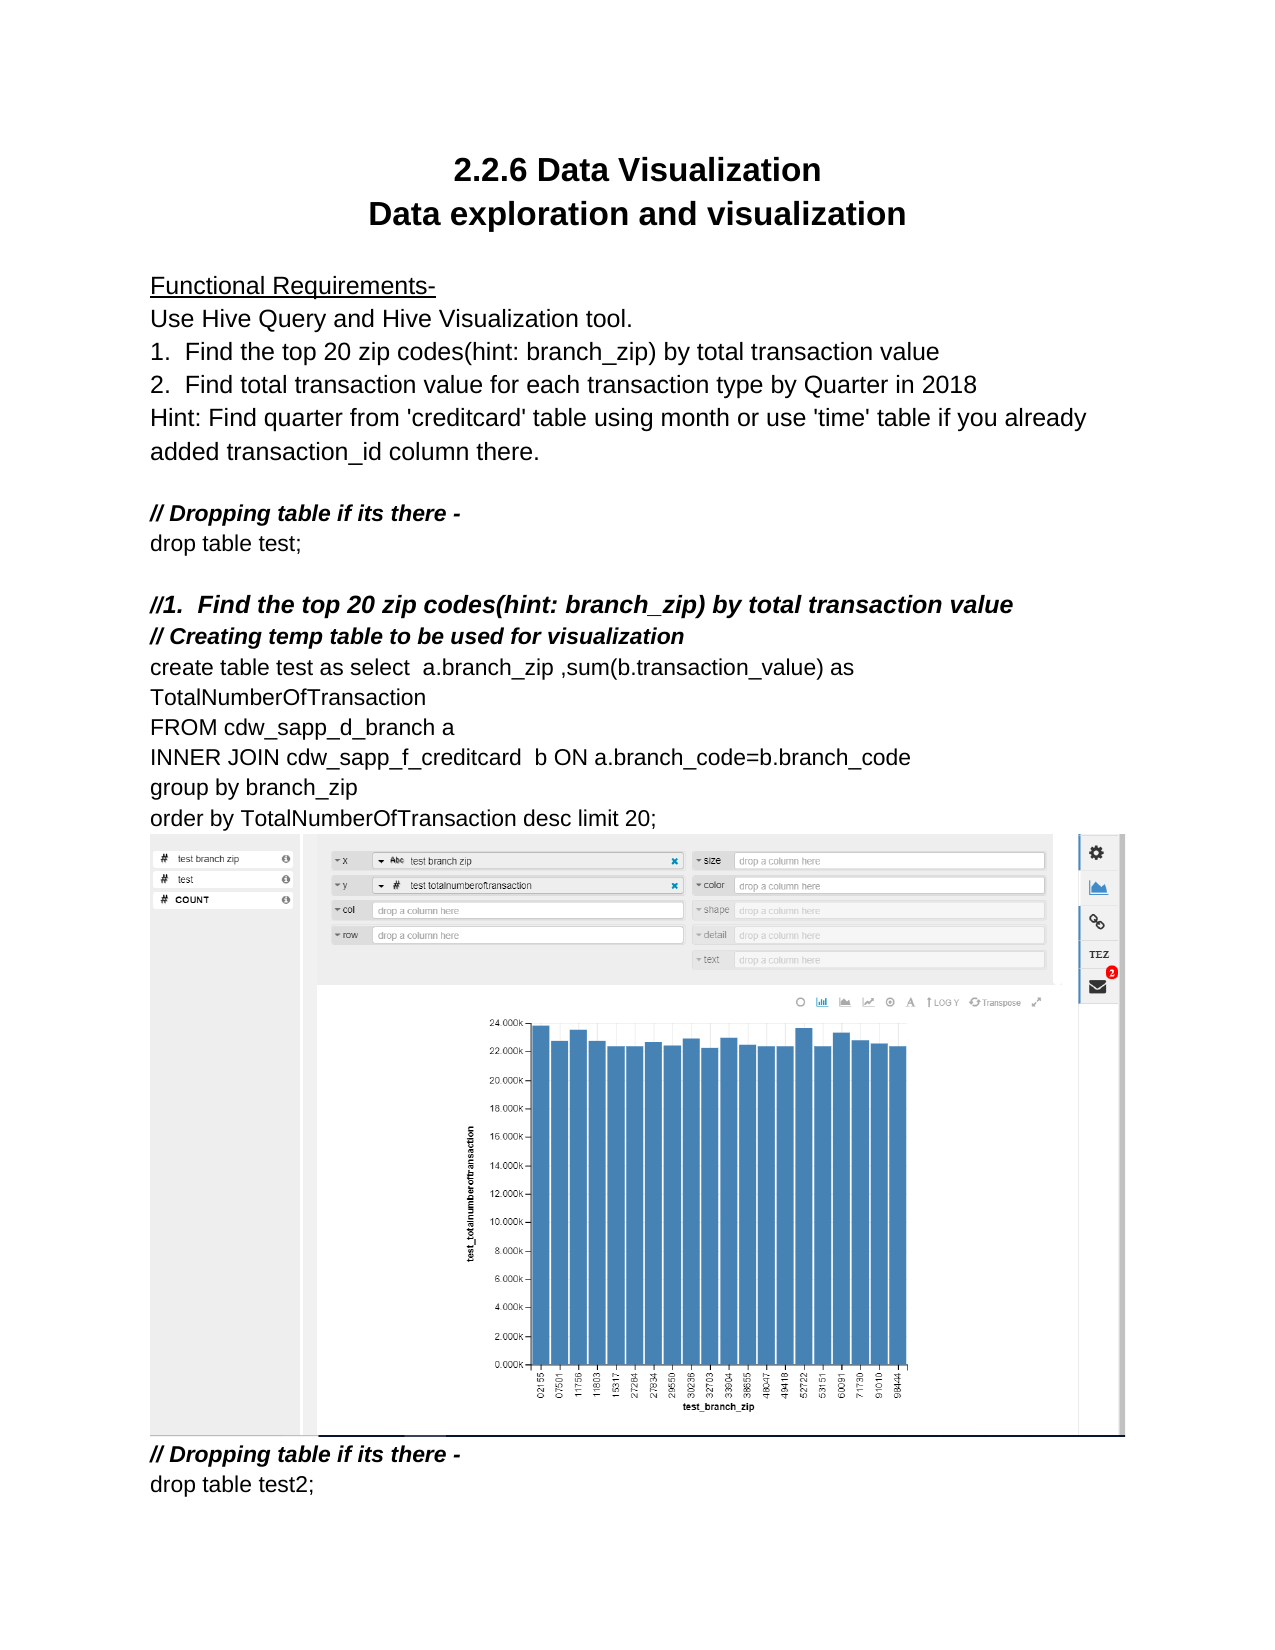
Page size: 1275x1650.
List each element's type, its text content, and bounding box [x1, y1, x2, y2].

text // Dropping table if its there - [150, 1441, 1125, 1467]
text INNER JOIN cdw_sapp_f_creditcard b ON a.branch_code=b.branch_code [150, 744, 1125, 771]
text order by TotalNumberOfTransaction desc limit 20; [150, 804, 1125, 831]
text // Dropping table if its there - [150, 500, 1125, 526]
text 2. Find total transaction value for each transaction type by Quarter in 2018 [150, 370, 1125, 399]
text Data exploration and visualization [150, 194, 1125, 233]
text Hint: Find quarter from 'creditcard' table using month or use 'time' table if you already added transaction_id column there. [150, 403, 1125, 465]
text create table test as select a.branch_zip ,sum(b.transaction_value) as TotalNumberOfTransaction [150, 653, 1125, 710]
text // Creating temp table to be used for visualization [150, 623, 1125, 650]
text Use Hive Query and Hive Visualization tool. [150, 304, 1125, 333]
text //1. Find the top 20 zip codes(hint: branch_zip) by total transaction value [150, 590, 1125, 619]
text group by branch_zip [150, 774, 1125, 801]
picture [150, 834, 1125, 1437]
text drop table test; [150, 530, 1125, 556]
text FROM cdw_sapp_d_branch a [150, 714, 1125, 740]
text 1. Find the top 20 zip codes(hint: branch_zip) by total transaction value [150, 337, 1125, 366]
text 2.2.6 Data Visualization [150, 150, 1125, 188]
text drop table test2; [150, 1471, 1125, 1497]
text Functional Requirements- [150, 271, 1125, 300]
